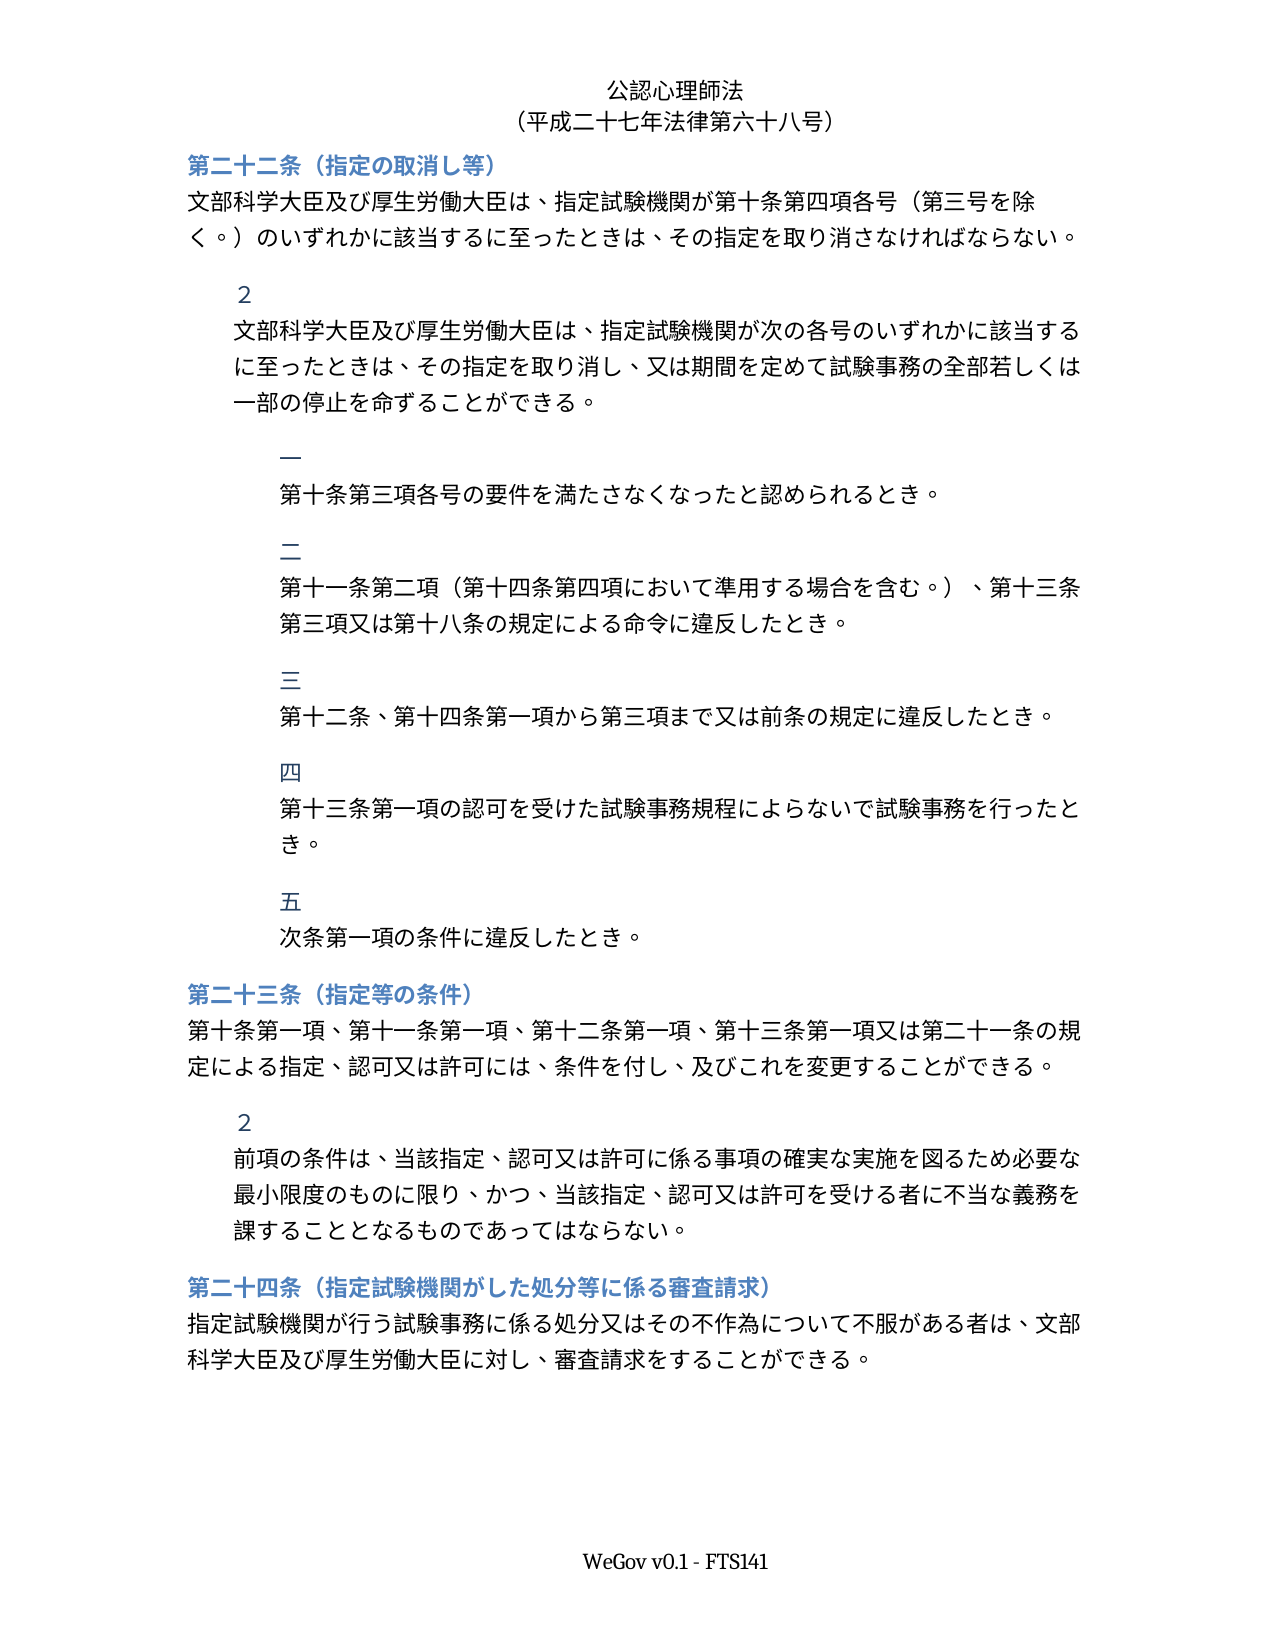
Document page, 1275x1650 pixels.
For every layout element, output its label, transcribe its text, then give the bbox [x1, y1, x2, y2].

text 文部科学大臣及び厚生労働大臣は、指定試験機関が次の各号のいずれかに該当するに至ったときは、その指定を取り消し、又は期間を定めて試験事務の全部若しくは一部の停止を命ずることができる。 [233, 314, 1087, 418]
subtitle 五 [279, 886, 1087, 917]
text 前項の条件は、当該指定、認可又は許可に係る事項の確実な実施を図るため必要な最小限度のものに限り、かつ、当該指定、認可又は許可を受ける者に不当な義務を課することとなるものであってはならない。 [233, 1143, 1087, 1246]
subtitle 第二十四条（指定試験機関がした処分等に係る審査請求） [187, 1272, 1087, 1303]
text 次条第一項の条件に違反したとき。 [279, 922, 1087, 953]
subtitle 第二十三条（指定等の条件） [187, 979, 1087, 1010]
subtitle 四 [279, 757, 1087, 788]
subtitle ２ [233, 1107, 1087, 1138]
text 文部科学大臣及び厚生労働大臣は、指定試験機関が第十条第四項各号（第三号を除く。）のいずれかに該当するに至ったときは、その指定を取り消さなければならない。 [187, 186, 1087, 253]
subtitle 第二十二条（指定の取消し等） [187, 150, 1087, 181]
text 第十二条、第十四条第一項から第三項まで又は前条の規定に違反したとき。 [279, 701, 1087, 732]
text 第十条第一項、第十一条第一項、第十二条第一項、第十三条第一項又は第二十一条の規定による指定、認可又は許可には、条件を付し、及びこれを変更することができる。 [187, 1014, 1087, 1082]
text 指定試験機関が行う試験事務に係る処分又はその不作為について不服がある者は、文部科学大臣及び厚生労働大臣に対し、審査請求をすることができる。 [187, 1308, 1087, 1375]
text 第十一条第二項（第十四条第四項において準用する場合を含む。）、第十三条第三項又は第十八条の規定による命令に違反したとき。 [279, 572, 1087, 639]
text 第十条第三項各号の要件を満たさなくなったと認められるとき。 [279, 479, 1087, 510]
text 第十三条第一項の認可を受けた試験事務規程によらないで試験事務を行ったとき。 [279, 793, 1087, 860]
subtitle 二 [279, 536, 1087, 567]
subtitle 一 [279, 443, 1087, 474]
subtitle ２ [233, 279, 1087, 310]
subtitle 三 [279, 664, 1087, 696]
